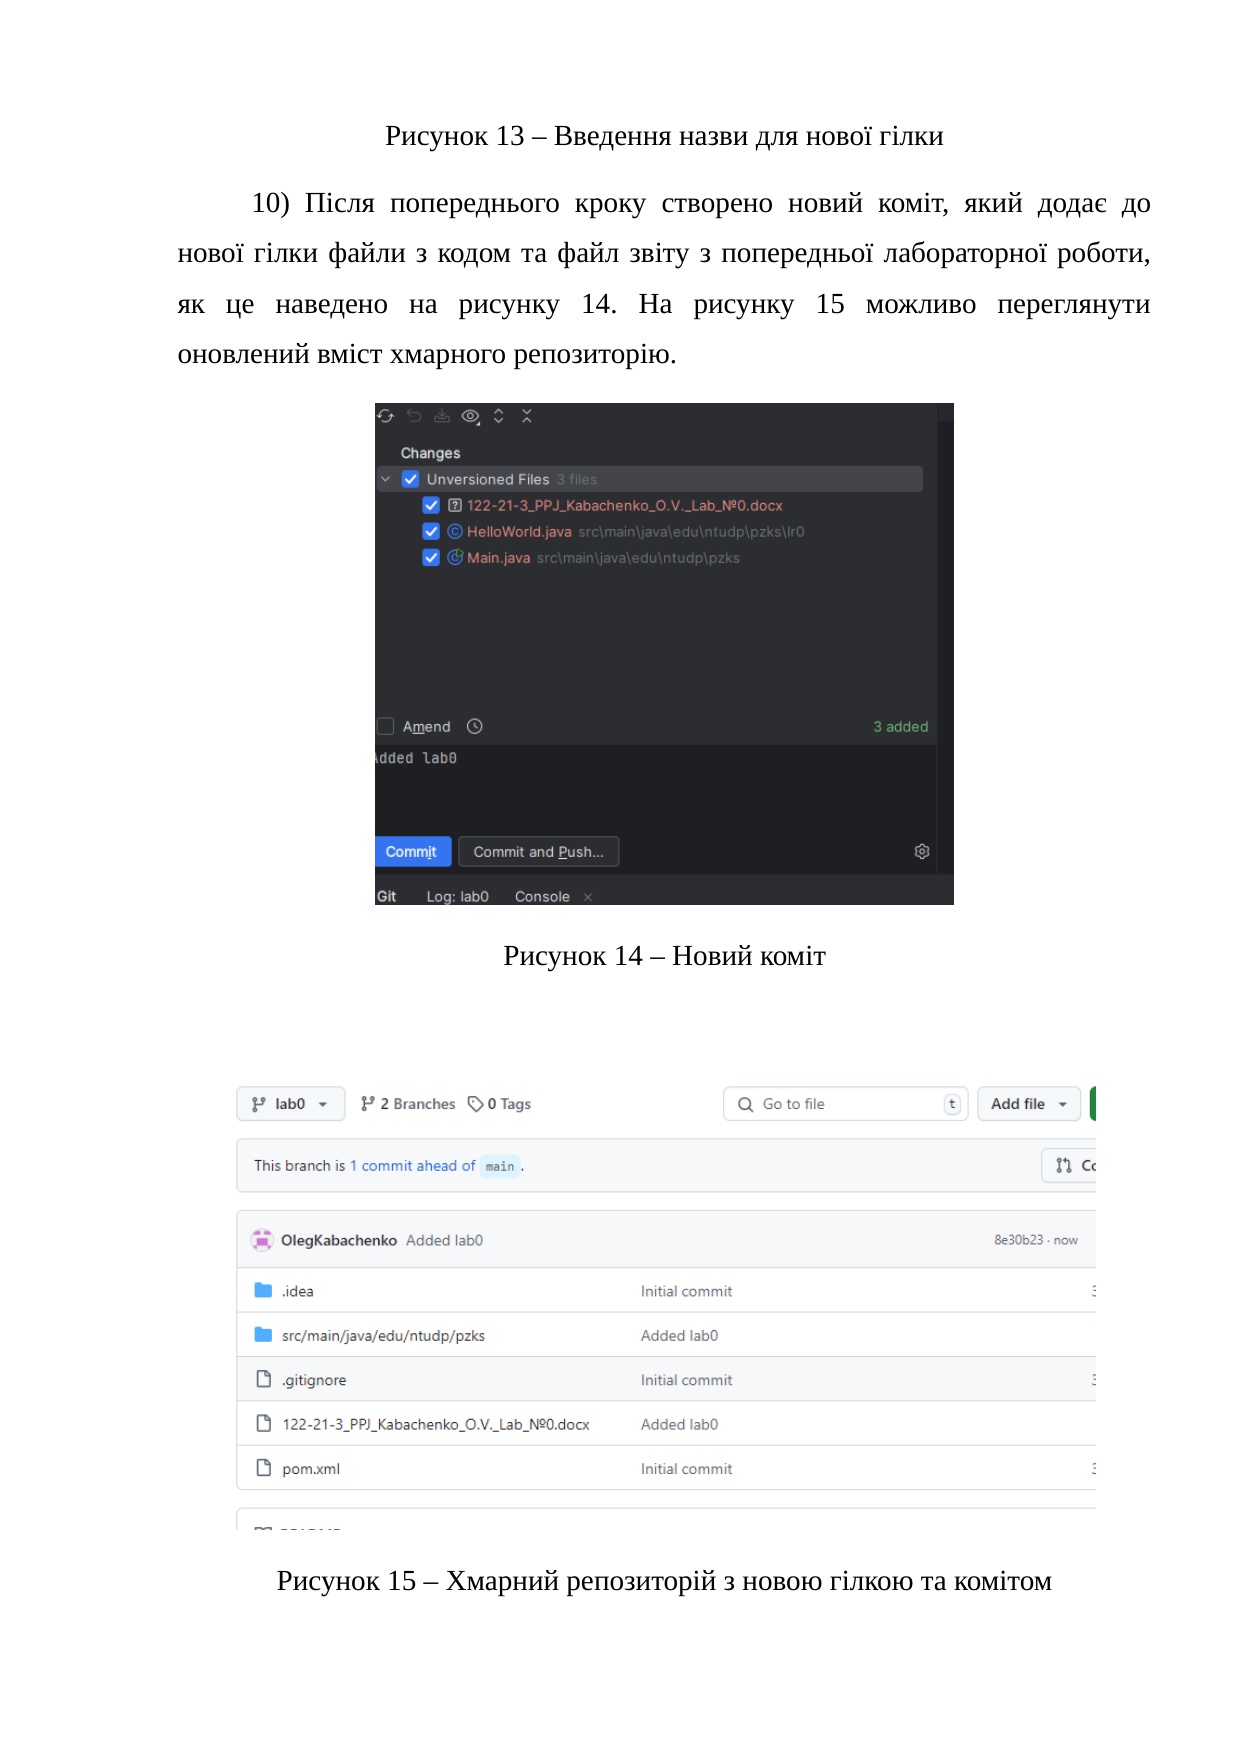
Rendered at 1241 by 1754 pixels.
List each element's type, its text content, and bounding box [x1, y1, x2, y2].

text 10) Після попереднього кроку створено новий коміт, який додає до нової гілки файли з кодом та файл звіту з попередньої лабораторної роботи, як це наведено на рисунку 14. На рисунку 15 можливо переглянути оновлений вміст хмарного репозиторію. [177, 185, 1152, 369]
text Рисунок 14 – Новий коміт [177, 938, 1152, 972]
picture [233, 1072, 1096, 1530]
text Рисунок 15 – Хмарний репозиторій з новою гілкою та комітом [177, 1563, 1152, 1596]
picture [375, 403, 954, 905]
text Рисунок 13 – Введення назви для нової гілки [177, 118, 1152, 152]
